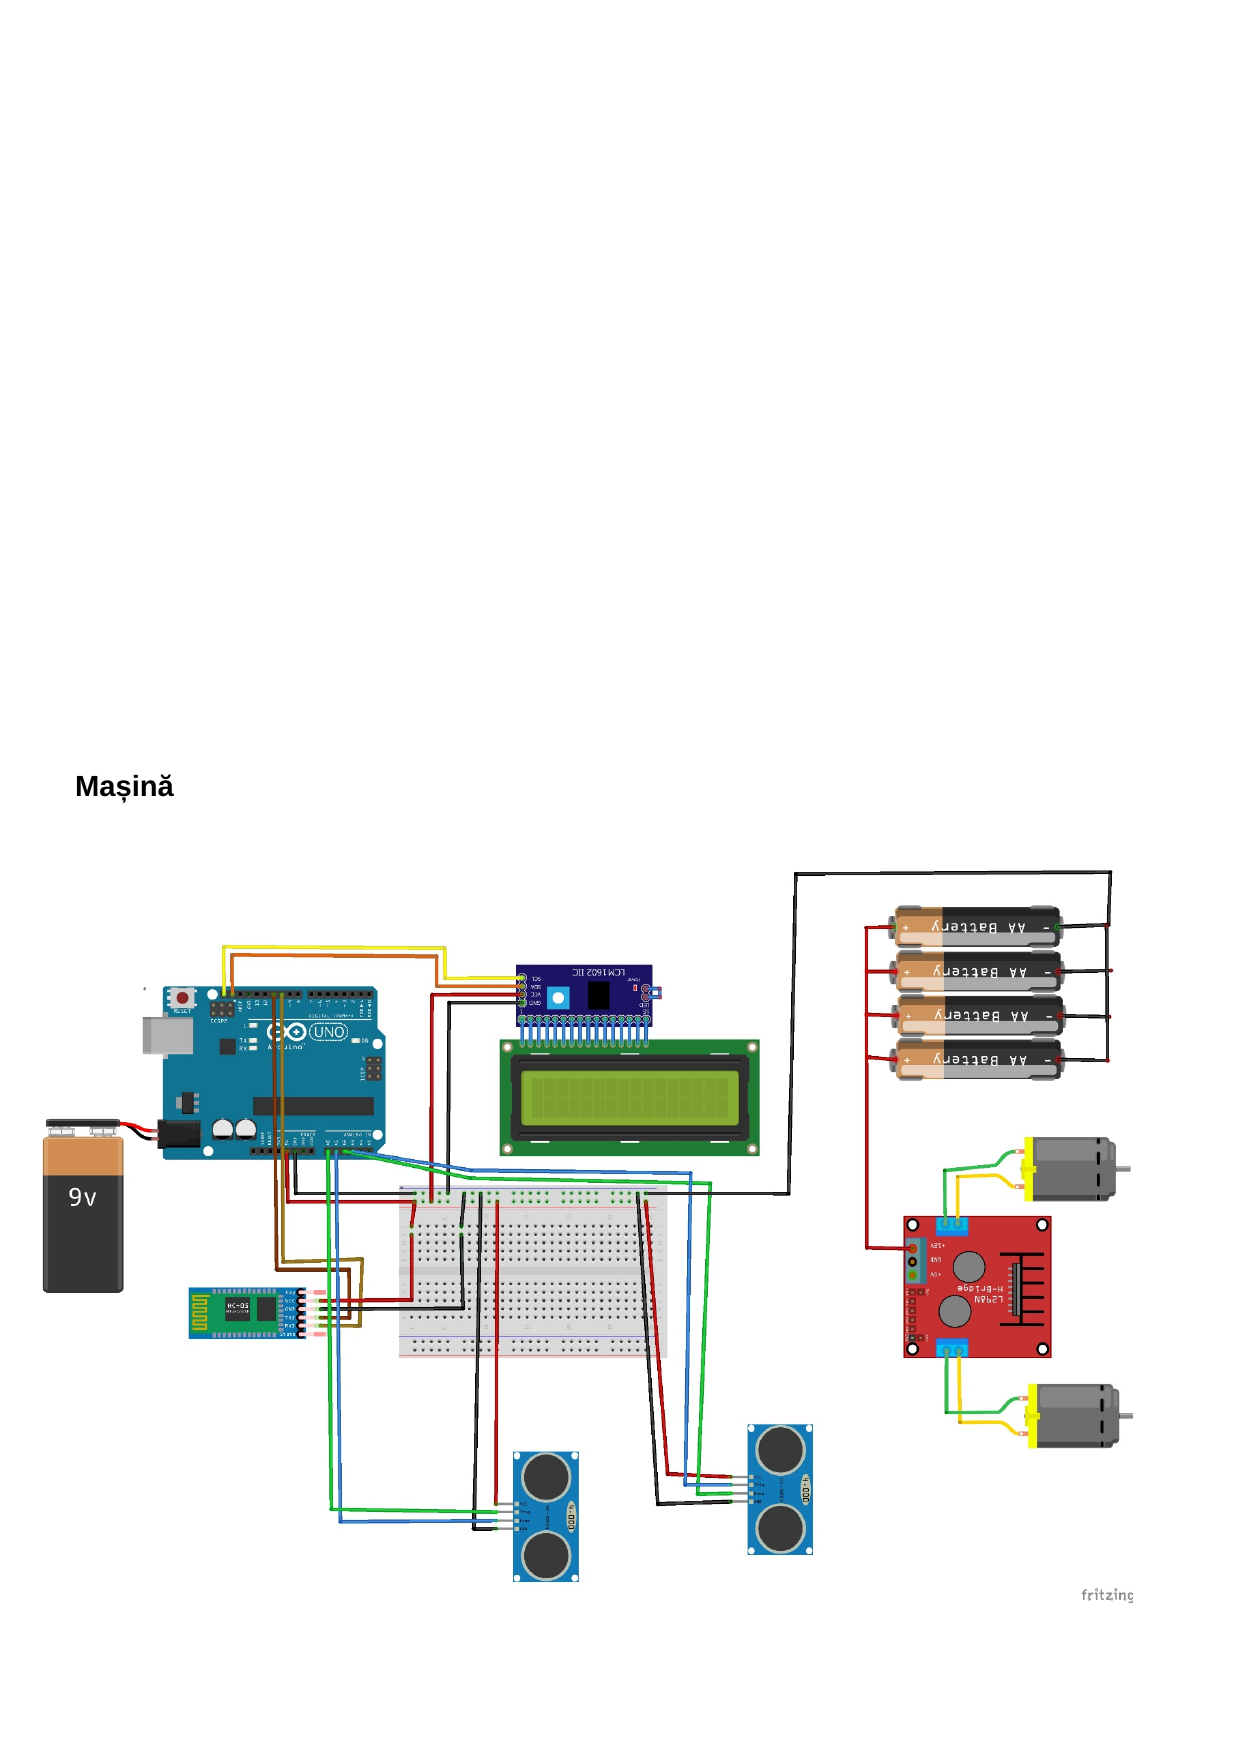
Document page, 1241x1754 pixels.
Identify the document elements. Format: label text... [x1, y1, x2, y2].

picture [42, 868, 1133, 1603]
text Mașină [75, 769, 1165, 802]
